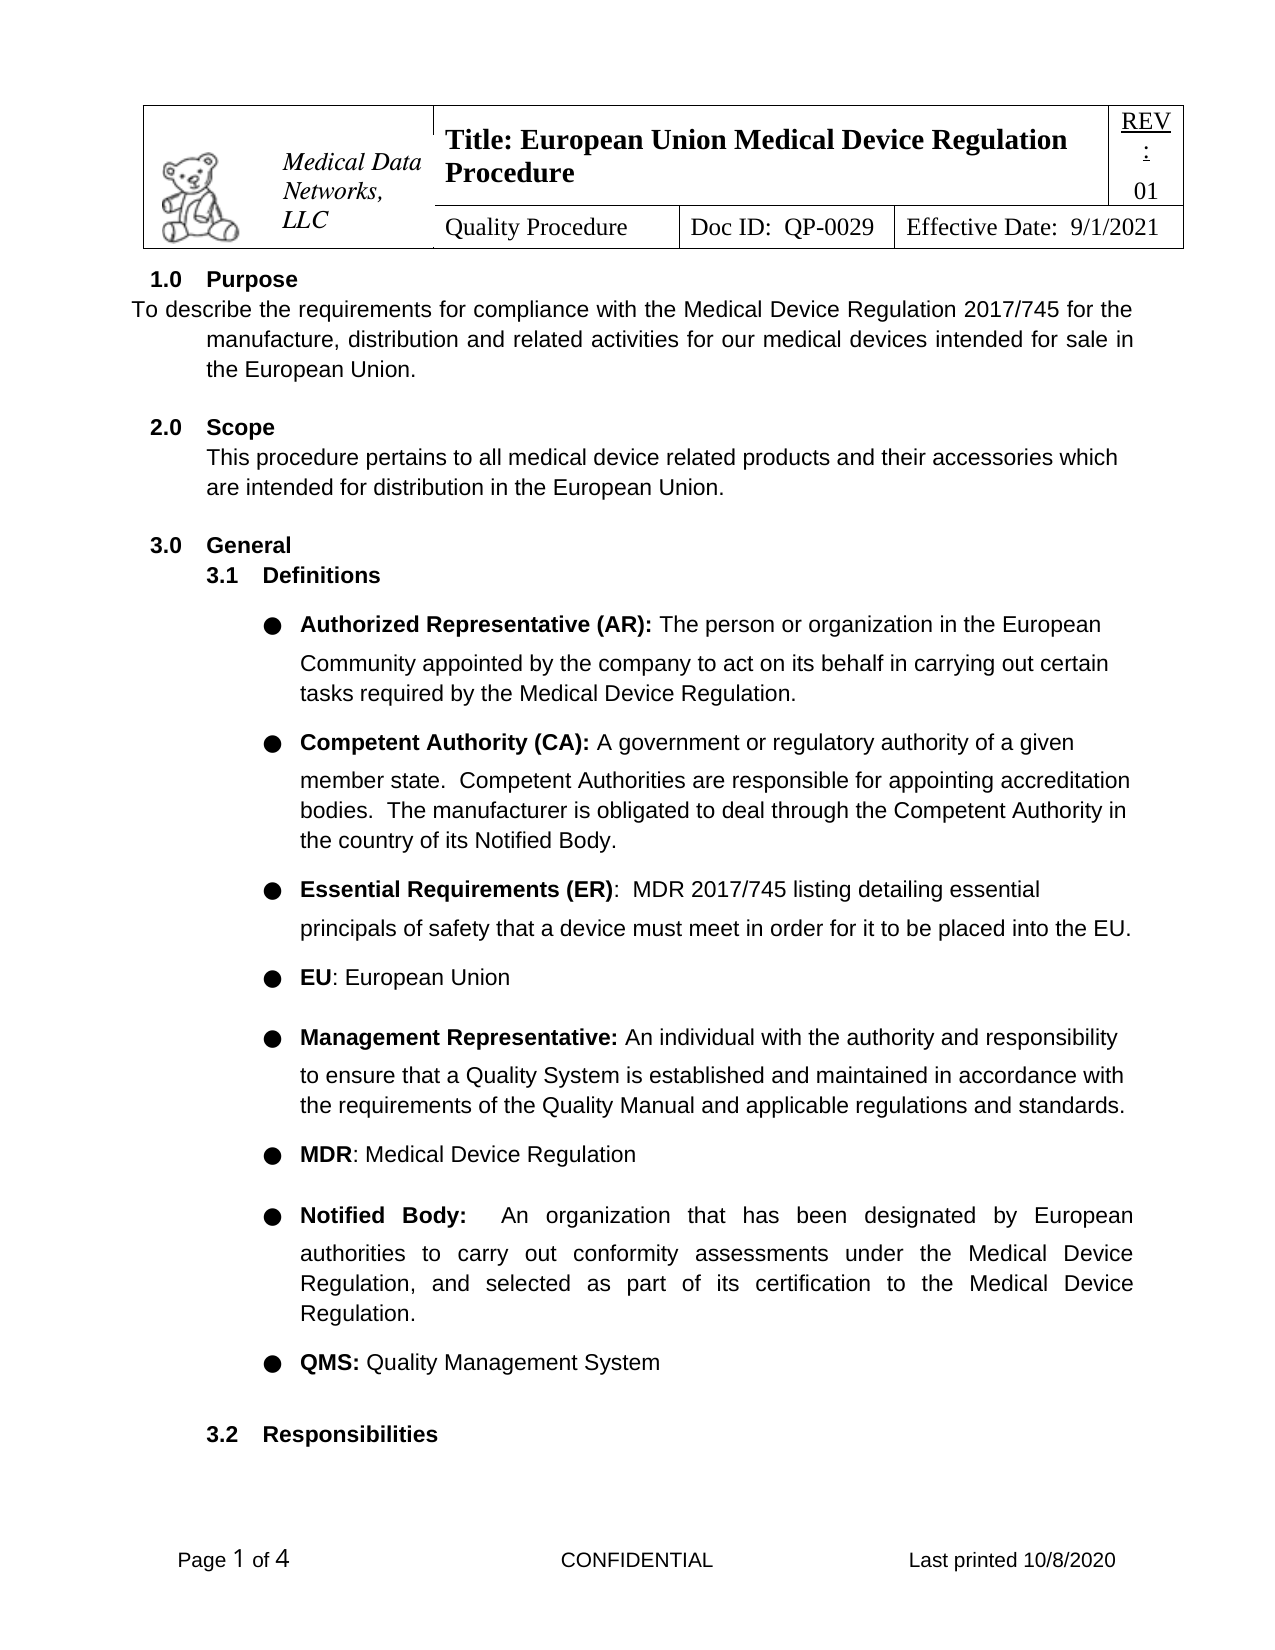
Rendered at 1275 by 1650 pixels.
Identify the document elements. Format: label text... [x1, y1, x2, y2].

list General [150, 532, 1134, 558]
list Management Representative: An individual with the authority and responsibility to ensure that a Quality System is established and maintained in accordance with the requirements of the Quality Manual and applicable regulations and standards. [262, 1011, 1134, 1119]
text To describe the requirements for compliance with the Medical Device Regulation 2017/745 for the manufacture, distribution and related activities for our medical devices intended for sale in the European Union. [131, 296, 1134, 382]
list QMS: Quality Management System [262, 1337, 1134, 1384]
list MDR: Medical Device Regulation [262, 1129, 1134, 1176]
list EU: European Union [262, 951, 1134, 998]
list Purpose [150, 266, 1134, 292]
list Competent Authority (CA): A government or regulatory authority of a given member state. Competent Authorities are responsible for appointing accreditation bodies. The manufacturer is obligated to deal through the Competent Authority in the country of its Notified Body. [262, 716, 1134, 854]
list Definitions [206, 562, 1134, 588]
list Notified Body: An organization that has been designated by European authorities to carry out conformity assessments under the Medical Device Regulation, and selected as part of its certification to the Medical Device Regulation. [262, 1189, 1134, 1327]
text This procedure pertains to all medical device related products and their accessories which are intended for distribution in the European Union. [206, 444, 1134, 501]
list Authorized Representative (AR): The person or organization in the European Community appointed by the company to act on its behalf in carrying out certain tasks required by the Medical Device Regulation. [262, 599, 1134, 706]
list Responsibilities [206, 1421, 1134, 1447]
list Essential Requirements (ER): MDR 2017/745 listing detailing essential principals of safety that a device must meet in order for it to be placed into the EU. [262, 864, 1134, 941]
picture [162, 151, 241, 244]
list Scope [150, 414, 1134, 440]
